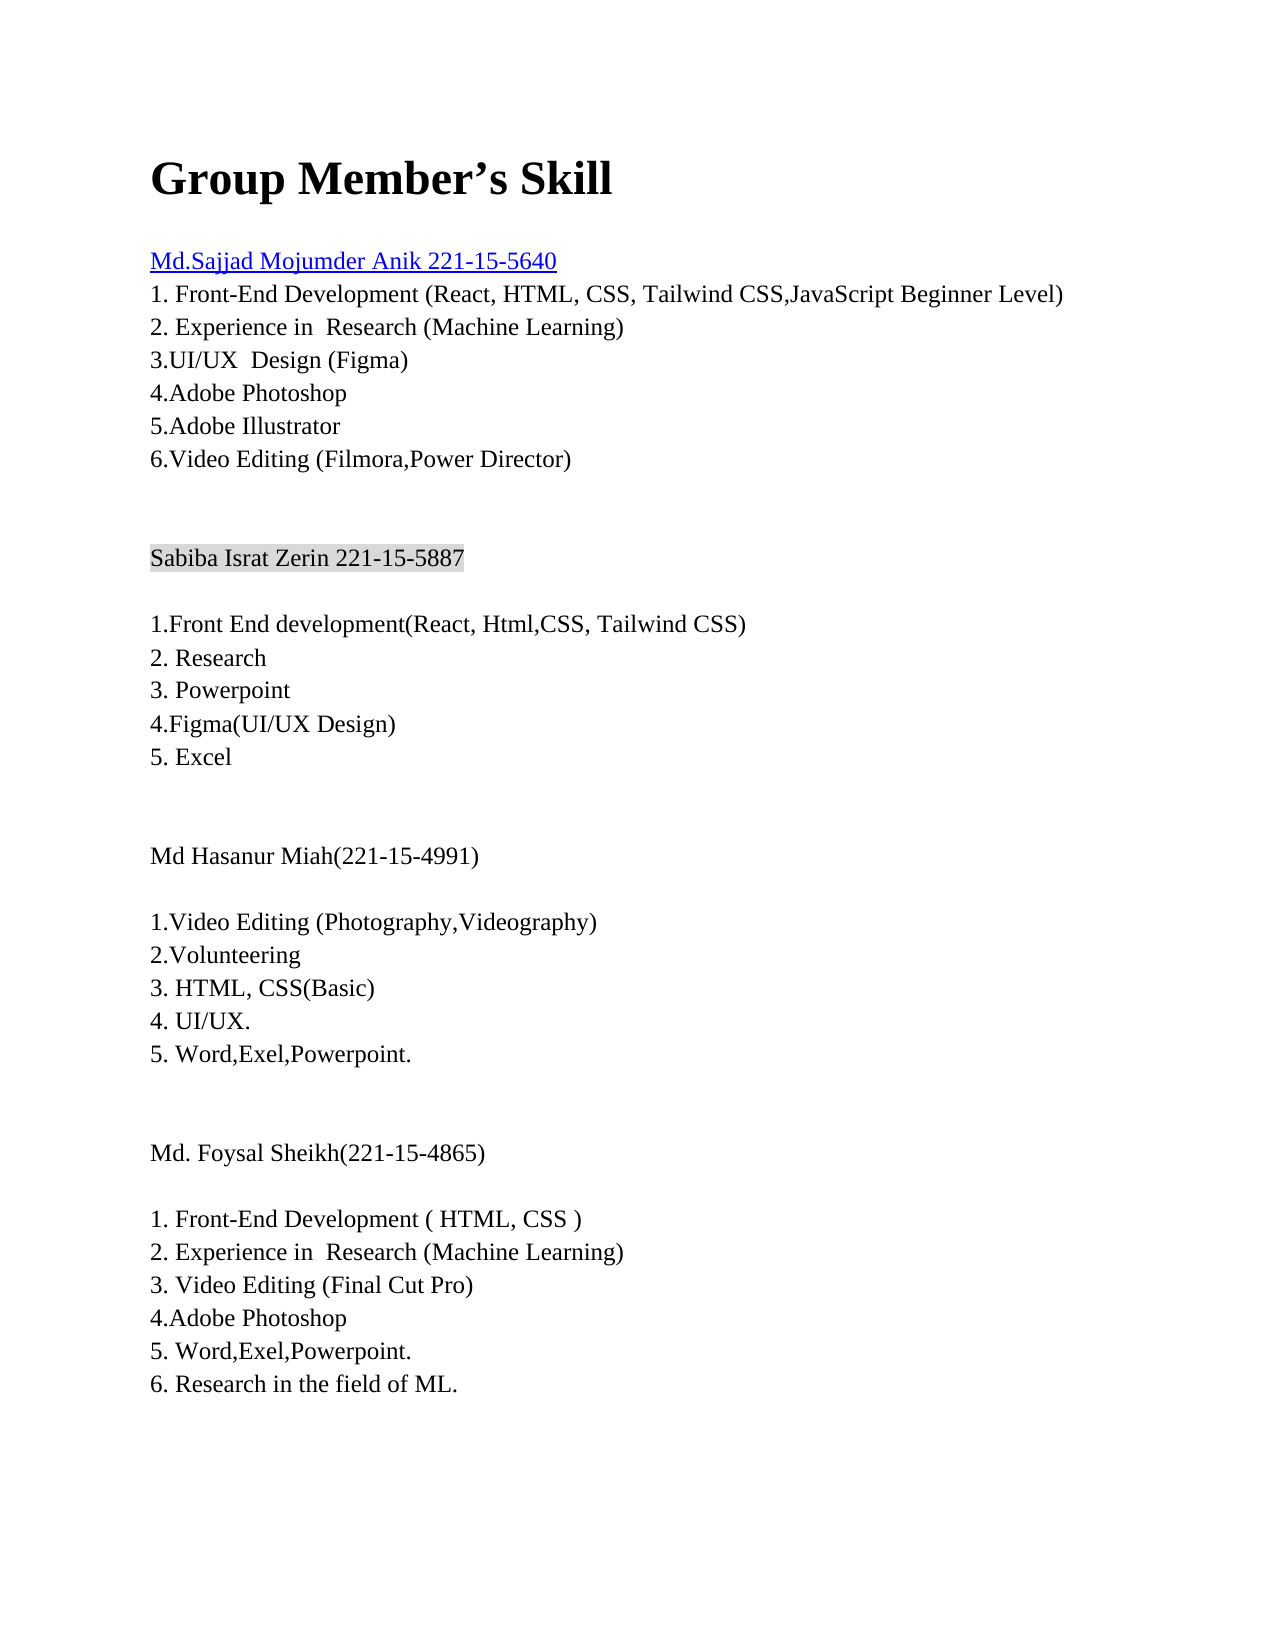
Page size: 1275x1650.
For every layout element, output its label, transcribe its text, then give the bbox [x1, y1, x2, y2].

text 1. Front-End Development ( HTML, CSS ) [150, 1204, 1125, 1233]
text 5.Adobe Illustrator [150, 411, 1125, 440]
text Sabiba Israt Zerin 221-15-5887 [150, 543, 1125, 572]
text 4.Adobe Photoshop [150, 378, 1125, 407]
text 3. Video Editing (Final Cut Pro) [150, 1270, 1125, 1299]
text 5. Word,Exel,Powerpoint. [150, 1039, 1125, 1068]
text 2.Volunteering [150, 940, 1125, 968]
text 3. HTML, CSS(Basic) [150, 973, 1125, 1002]
text 2. Experience in Research (Machine Learning) [150, 312, 1125, 341]
text 2. Experience in Research (Machine Learning) [150, 1237, 1125, 1266]
text 2. Research [150, 643, 1125, 671]
text 1.Video Editing (Photography,Videography) [150, 907, 1125, 936]
text 6.Video Editing (Filmora,Power Director) [150, 444, 1125, 473]
text 5. Excel [150, 742, 1125, 770]
text Md Hasanur Miah(221-15-4991) [150, 841, 1125, 869]
text 6. Research in the field of ML. [150, 1369, 1125, 1398]
text 3. Powerpoint [150, 676, 1125, 704]
text 1.Front End development(React, Html,CSS, Tailwind CSS) [150, 609, 1125, 638]
text 4.Figma(UI/UX Design) [150, 709, 1125, 737]
text 4.Adobe Photoshop [150, 1303, 1125, 1332]
text 5. Word,Exel,Powerpoint. [150, 1336, 1125, 1365]
text Md. Foysal Sheikh(221-15-4865) [150, 1138, 1125, 1167]
text 4. UI/UX. [150, 1006, 1125, 1034]
text 1. Front-End Development (React, HTML, CSS, Tailwind CSS,JavaScript Beginner Level) [150, 279, 1125, 308]
text Group Member’s Skill [150, 150, 1125, 205]
text 3.UI/UX Design (Figma) [150, 345, 1125, 374]
text Md.Sajjad Mojumder Anik 221-15-5640 [150, 246, 1125, 275]
